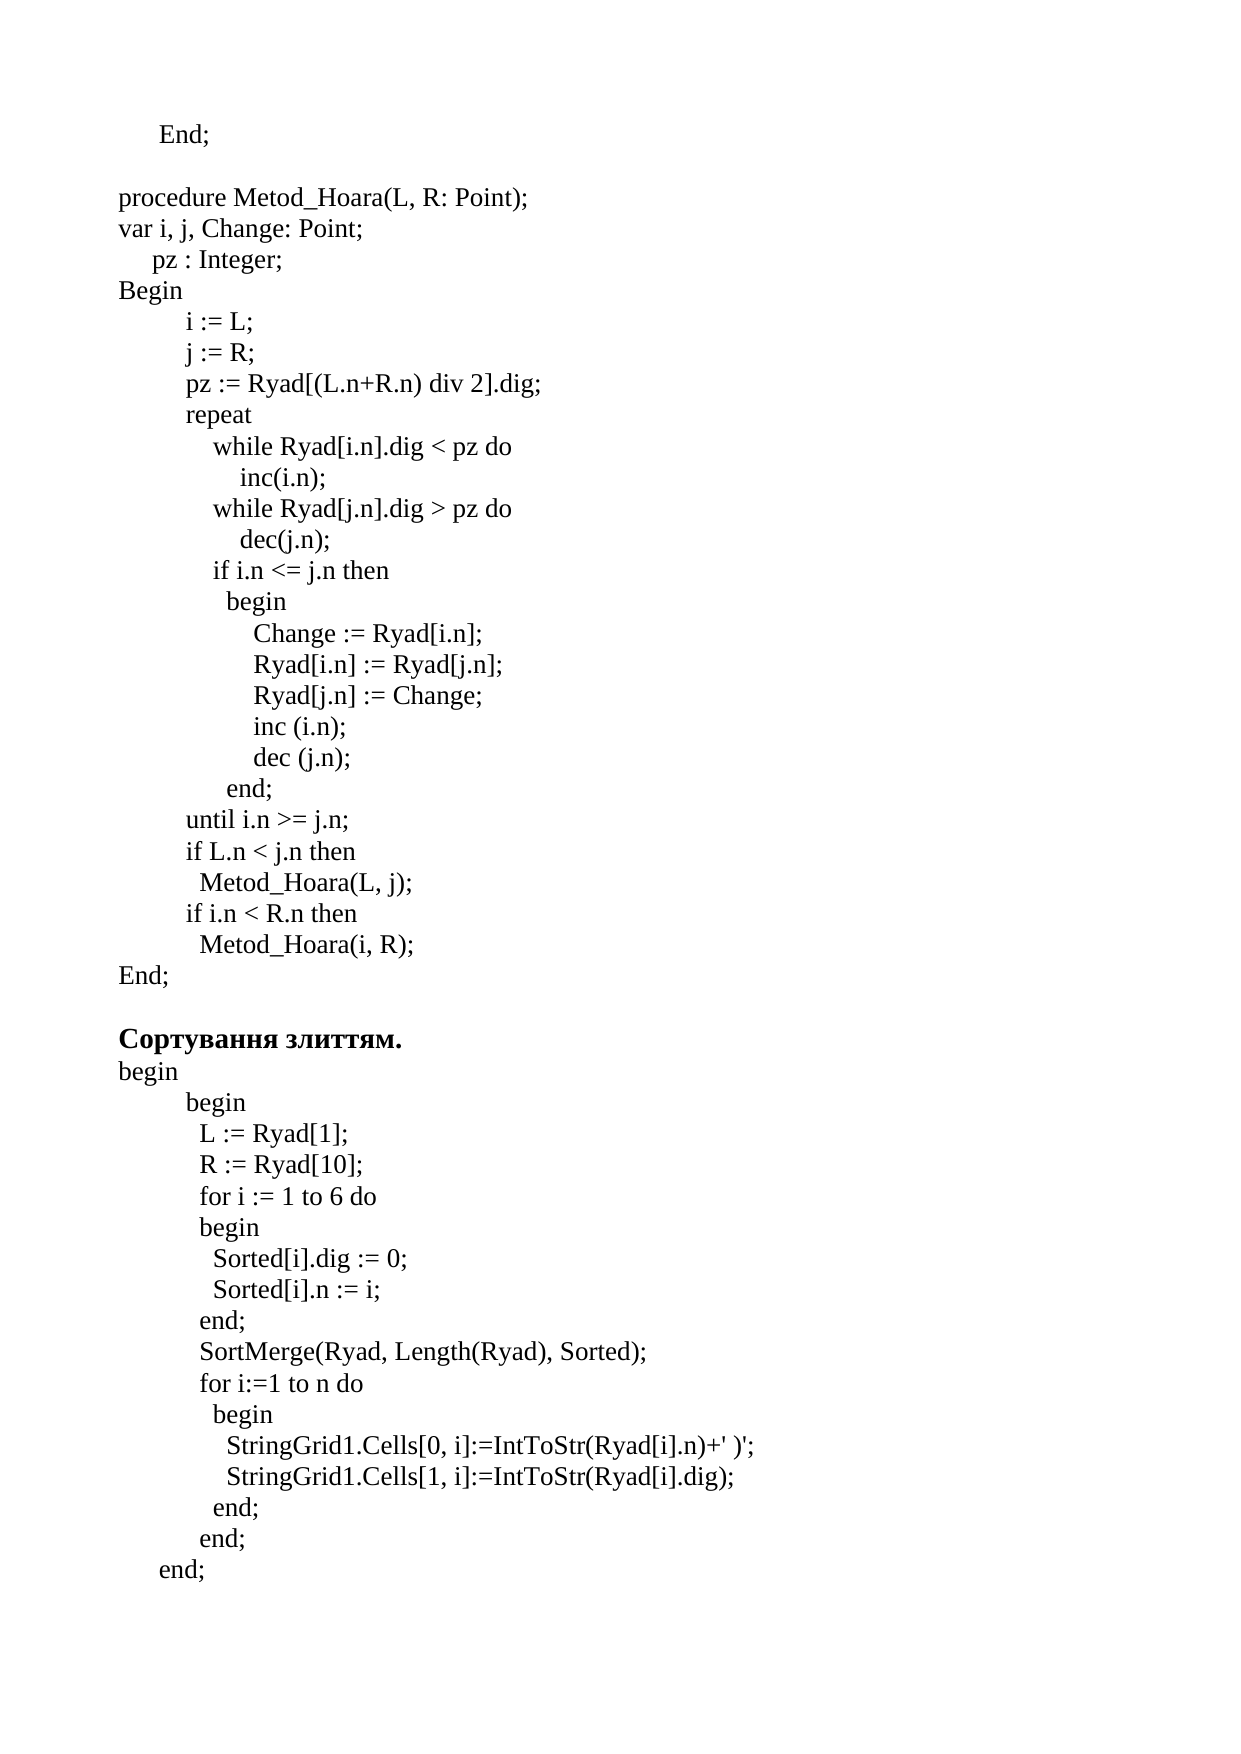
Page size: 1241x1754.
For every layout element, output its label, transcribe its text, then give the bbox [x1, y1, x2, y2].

text Metod_Hoara(L, j); [118, 866, 1122, 897]
text Begin [118, 274, 1122, 305]
text if i.n < R.n then [118, 897, 1122, 928]
text SortMerge(Ryad, Length(Ryad), Sorted); [118, 1336, 1122, 1367]
text StringGrid1.Cells[1, i]:=IntToStr(Ryad[i].dig); [118, 1460, 1122, 1491]
text j := R; [118, 336, 1122, 367]
text pz := Ryad[(L.n+R.n) div 2].dig; [118, 367, 1122, 399]
text end; [118, 1491, 1122, 1522]
text End; [118, 959, 1122, 990]
text Сортування злиттям. [118, 1022, 1122, 1055]
text inc (i.n); [118, 710, 1122, 741]
text begin [118, 586, 1122, 617]
text until i.n >= j.n; [118, 803, 1122, 835]
text if i.n <= j.n then [118, 554, 1122, 586]
text for i:=1 to n do [118, 1367, 1122, 1398]
text L := Ryad[1]; [118, 1117, 1122, 1149]
text begin [118, 1211, 1122, 1242]
text End; [118, 118, 1122, 149]
text end; [118, 1304, 1122, 1336]
text var i, j, Change: Point; [118, 212, 1122, 243]
text if L.n < j.n then [118, 835, 1122, 866]
text while Ryad[i.n].dig < pz do [118, 430, 1122, 461]
text begin [118, 1055, 1122, 1086]
text Metod_Hoara(i, R); [118, 928, 1122, 959]
text end; [118, 1522, 1122, 1553]
text procedure Metod_Hoara(L, R: Point); [118, 181, 1122, 212]
text Change := Ryad[i.n]; [118, 617, 1122, 648]
text Ryad[j.n] := Change; [118, 679, 1122, 710]
text for i := 1 to 6 do [118, 1180, 1122, 1211]
text dec(j.n); [118, 523, 1122, 554]
text while Ryad[j.n].dig > pz do [118, 492, 1122, 523]
text Sorted[i].n := i; [118, 1273, 1122, 1304]
text Ryad[i.n] := Ryad[j.n]; [118, 648, 1122, 679]
text pz : Integer; [118, 243, 1122, 274]
text end; [118, 772, 1122, 803]
text StringGrid1.Cells[0, i]:=IntToStr(Ryad[i].n)+' )'; [118, 1429, 1122, 1460]
text Sorted[i].dig := 0; [118, 1242, 1122, 1273]
text repeat [118, 399, 1122, 430]
text i := L; [118, 305, 1122, 336]
text R := Ryad[10]; [118, 1149, 1122, 1180]
text dec (j.n); [118, 741, 1122, 772]
text begin [118, 1086, 1122, 1117]
text begin [118, 1398, 1122, 1429]
text end; [118, 1553, 1122, 1585]
text inc(i.n); [118, 461, 1122, 492]
